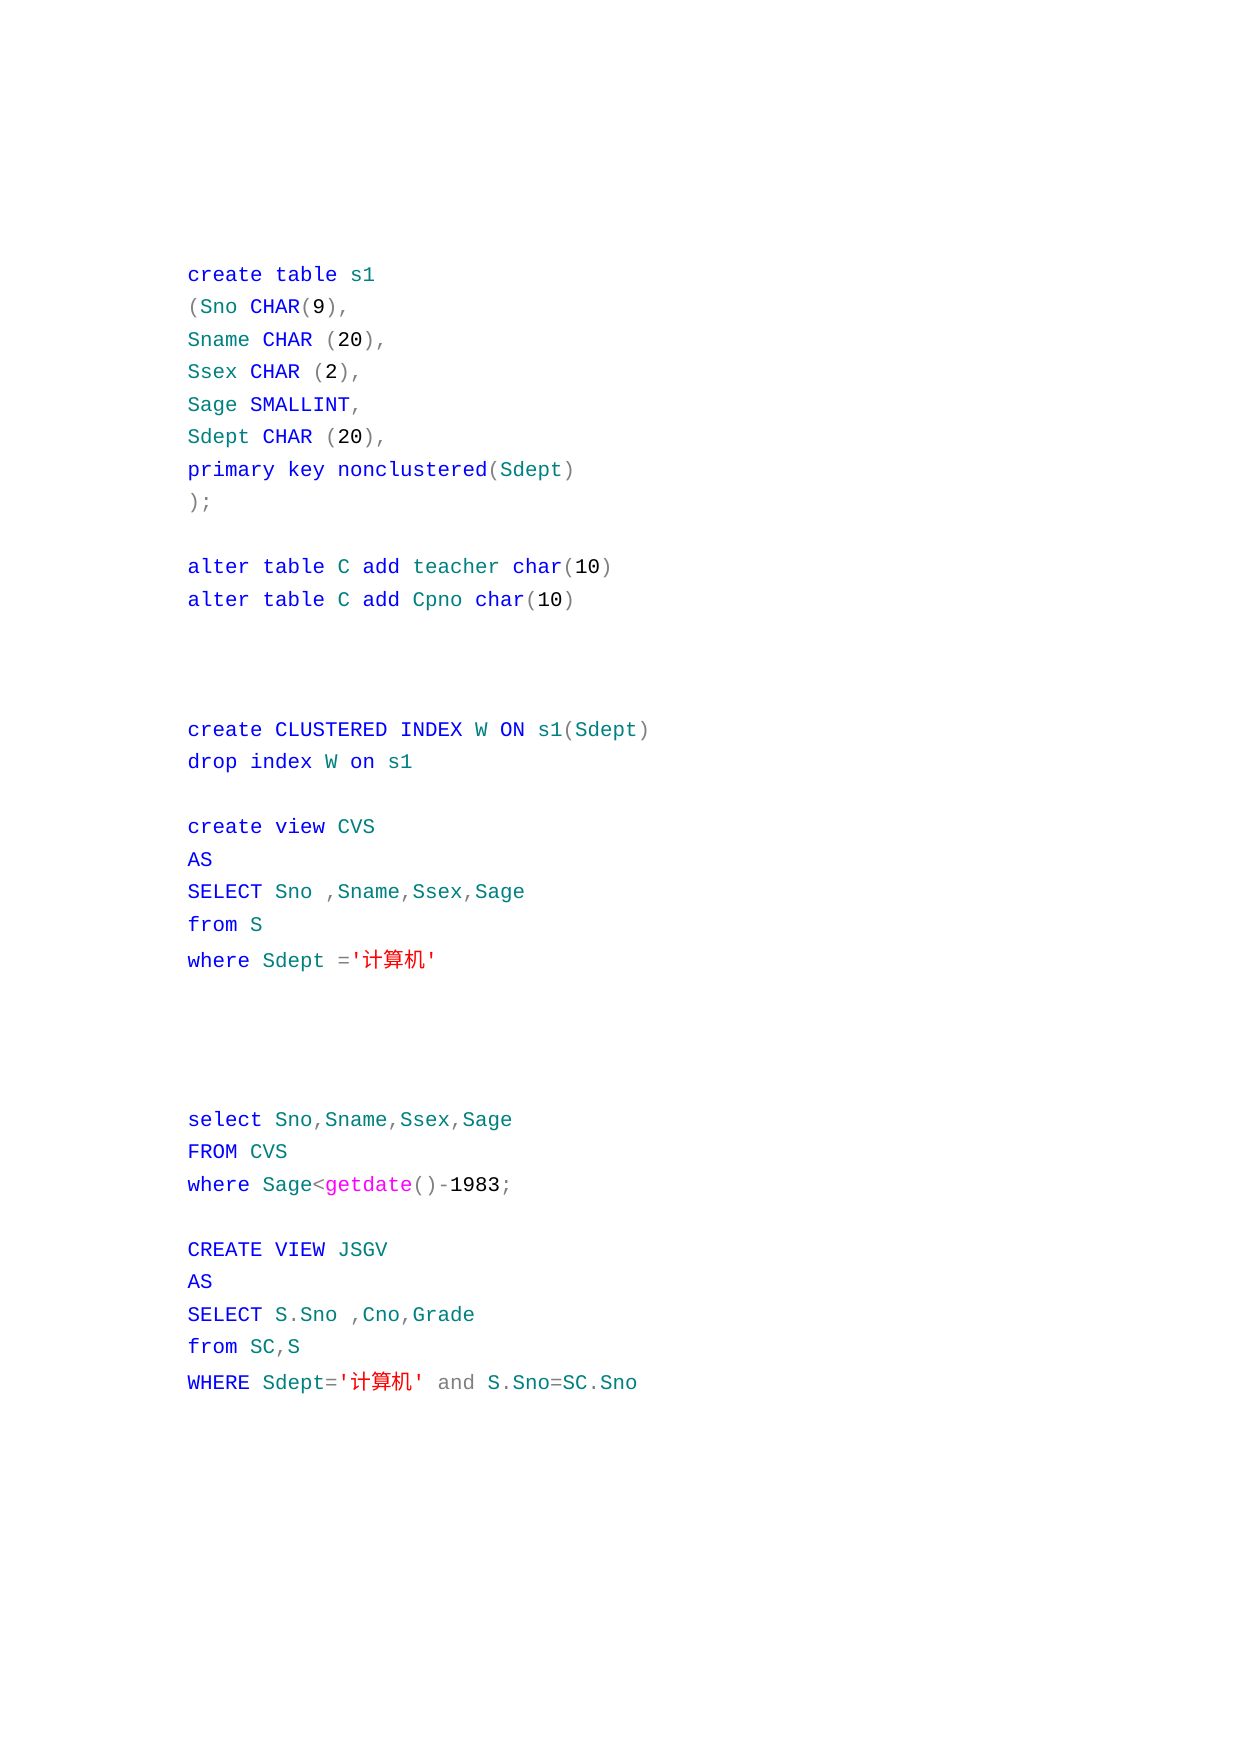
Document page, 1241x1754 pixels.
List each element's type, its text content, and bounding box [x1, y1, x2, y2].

text SELECT Sno ,Sname,Ssex,Sage [187, 877, 1053, 909]
text alter table C add teacher char(10) [187, 552, 1053, 584]
text (Sno CHAR(9), [187, 292, 1053, 324]
text Sage SMALLINT, [187, 389, 1053, 422]
text from S [187, 909, 1053, 942]
text Ssex CHAR (2), [187, 357, 1053, 389]
text select Sno,Sname,Ssex,Sage [187, 1104, 1053, 1137]
text ); [187, 487, 1053, 519]
text create CLUSTERED INDEX W ON s1(Sdept) [187, 714, 1053, 747]
text drop index W on s1 [187, 747, 1053, 779]
text where Sage<getdate()-1983; [187, 1169, 1053, 1202]
text from SC,S [187, 1332, 1053, 1364]
text create view CVS [187, 812, 1053, 844]
text AS [187, 844, 1053, 877]
text FROM CVS [187, 1137, 1053, 1169]
text Sname CHAR (20), [187, 324, 1053, 357]
text alter table C add Cpno char(10) [187, 584, 1053, 617]
text create table s1 [187, 259, 1053, 292]
text AS [187, 1267, 1053, 1299]
text SELECT S.Sno ,Cno,Grade [187, 1299, 1053, 1332]
text where Sdept ='计算机' [187, 942, 1053, 974]
text WHERE Sdept='计算机' and S.Sno=SC.Sno [187, 1364, 1053, 1397]
text CREATE VIEW JSGV [187, 1234, 1053, 1267]
text primary key nonclustered(Sdept) [187, 454, 1053, 487]
text Sdept CHAR (20), [187, 422, 1053, 454]
